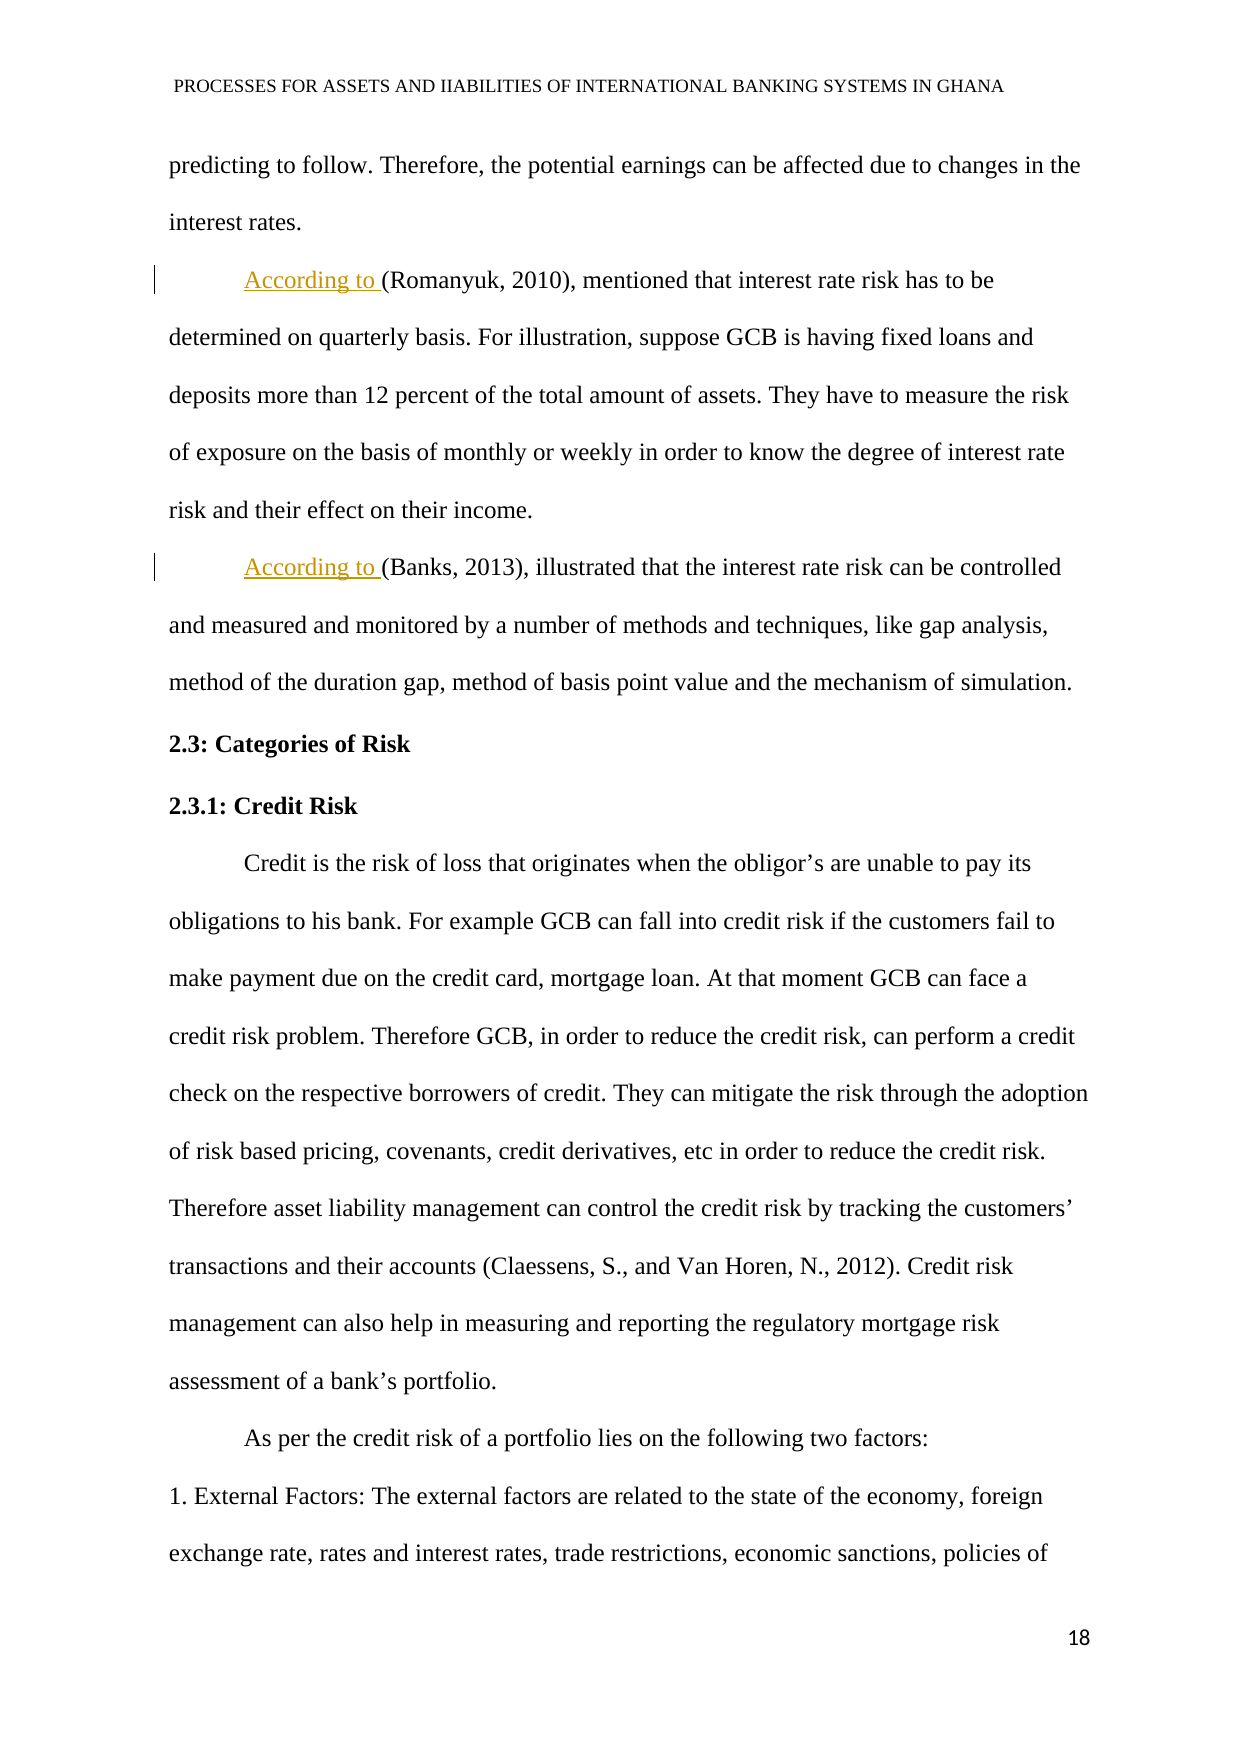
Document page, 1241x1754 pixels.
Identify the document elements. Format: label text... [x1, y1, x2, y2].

text Credit is the risk of loss that originates when the obligor’s are unable to pay its obligations to his bank. For example GCB can fall into credit risk if the customers fail to make payment due on the credit card, mortgage loan. At that moment GCB can face a credit risk problem. Therefore GCB, in order to reduce the credit risk, can perform a credit check on the respective borrowers of credit. They can mitigate the risk through the adoption of risk based pricing, covenants, credit derivatives, etc in order to reduce the credit risk. Therefore asset liability management can control the credit risk by tracking the customers’ transactions and their accounts (Claessens, S., and Van Horen, N., 2012). Credit risk management can also help in measuring and reporting the regulatory mortgage risk assessment of a bank’s portfolio. [169, 848, 1090, 1394]
text (Banks, 2013), illustrated that the interest rate risk can be controlled and measured and monitored by a number of methods and techniques, like gap analysis, method of the duration gap, method of basis point value and the mechanism of simulation. [169, 552, 1090, 696]
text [169, 150, 1090, 236]
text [169, 1481, 1090, 1567]
text As per the credit risk of a portfolio lies on the following two factors: [169, 1423, 1090, 1452]
subtitle 2.3: Categories of Risk [169, 729, 1090, 758]
subtitle 2.3.1: Credit Risk [169, 791, 1090, 819]
text (Romanyuk, 2010), mentioned that interest rate risk has to be determined on quarterly basis. For illustration, suppose GCB is having fixed loans and deposits more than 12 percent of the total amount of assets. They have to measure the risk of exposure on the basis of monthly or weekly in order to know the degree of interest rate risk and their effect on their income. [169, 265, 1090, 524]
